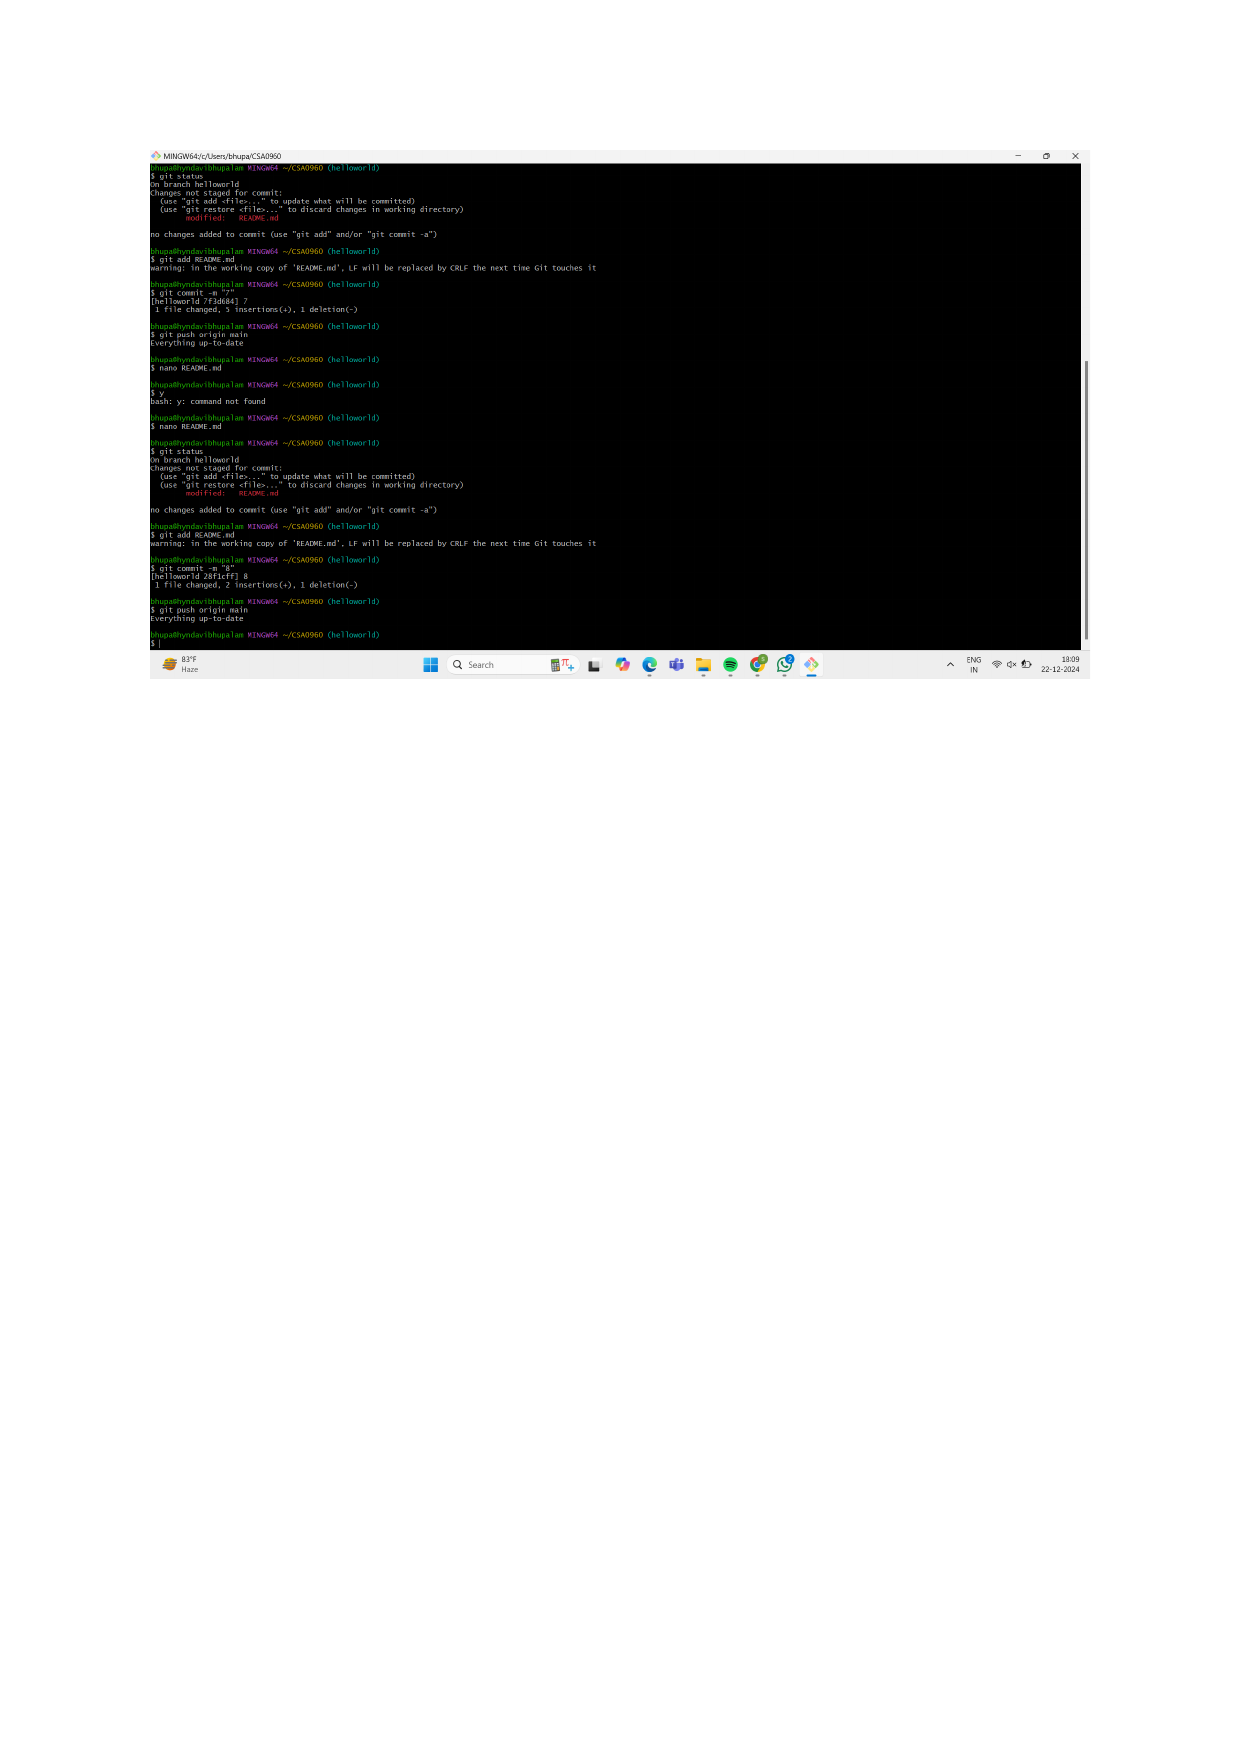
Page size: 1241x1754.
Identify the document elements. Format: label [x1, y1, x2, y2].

picture [150, 150, 1091, 679]
